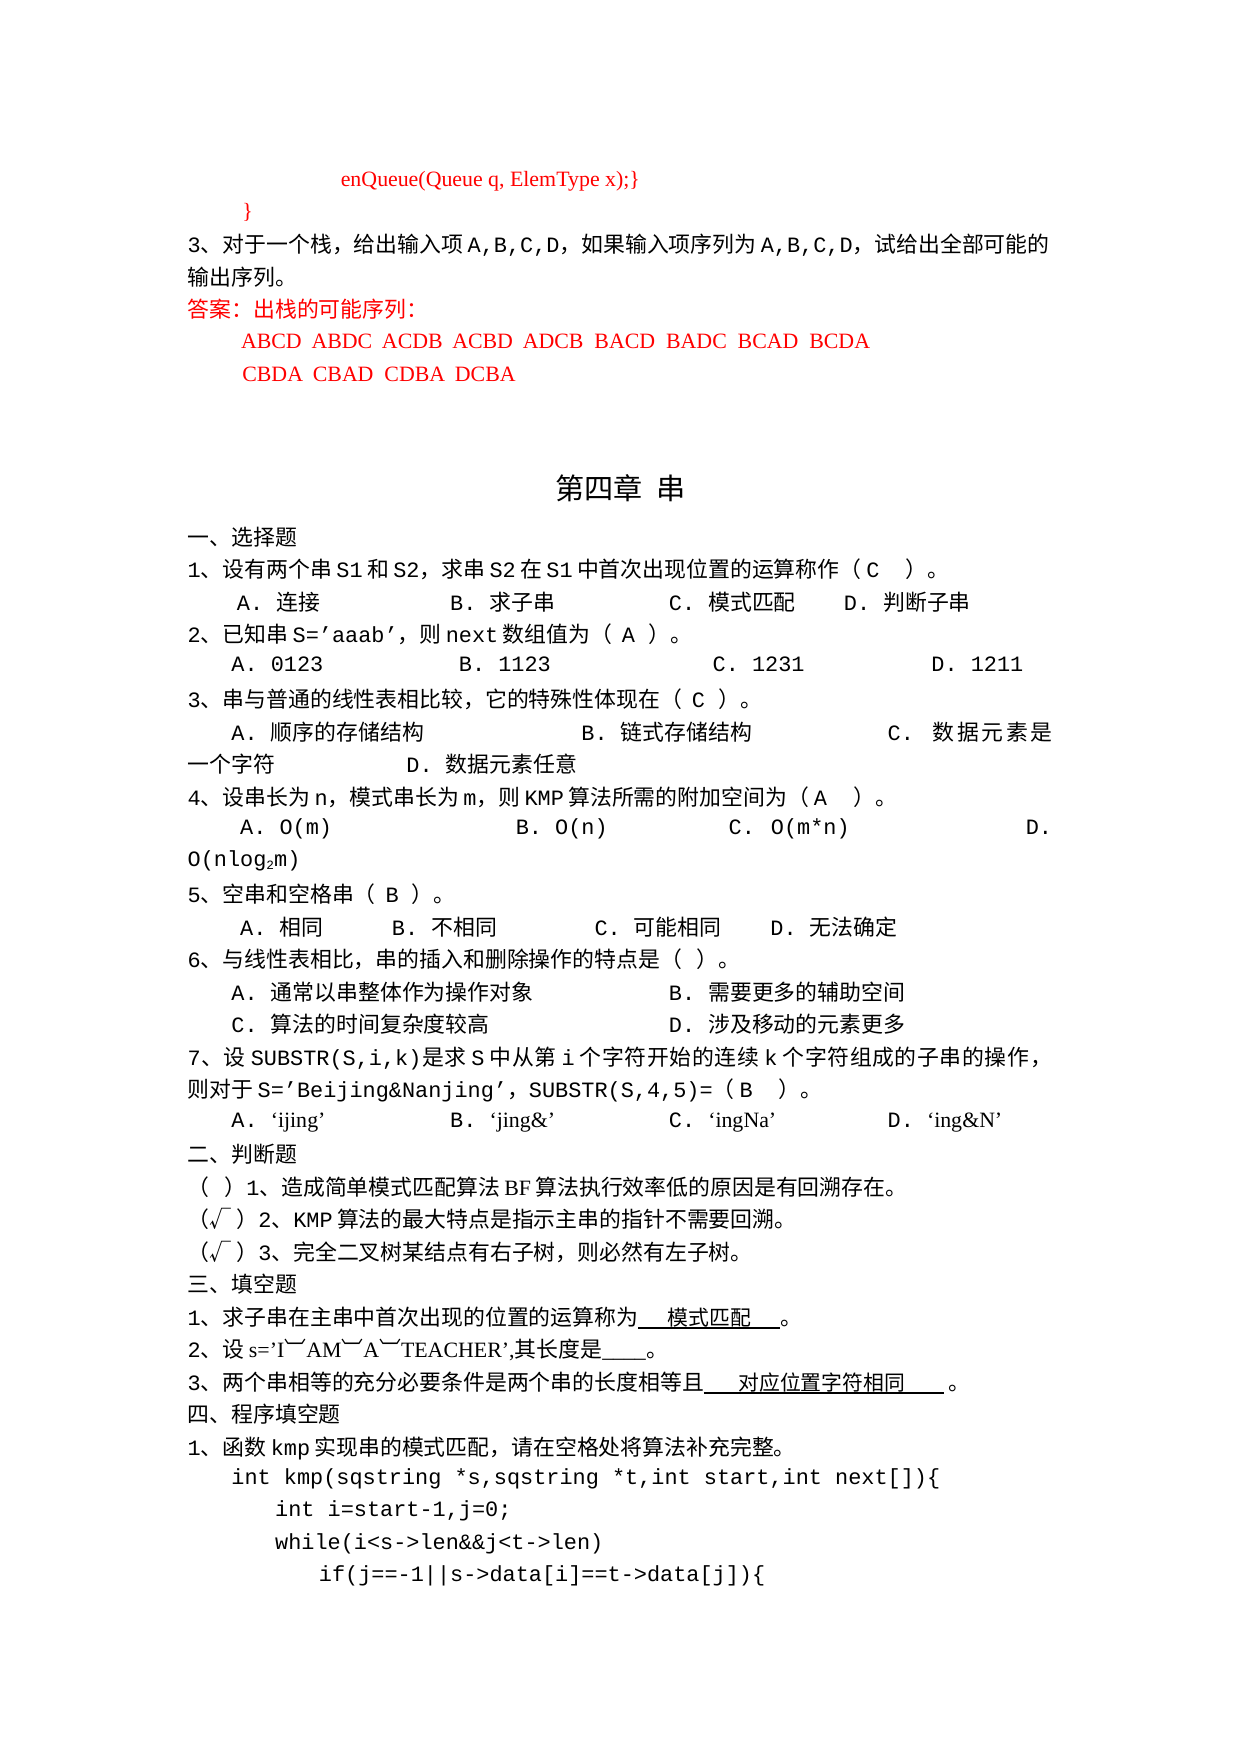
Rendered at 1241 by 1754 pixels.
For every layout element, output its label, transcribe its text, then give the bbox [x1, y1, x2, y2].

text 一、选择题 [187, 519, 1053, 552]
text } [187, 194, 1053, 227]
text ABCD ABDC ACDB ACBD ADCB BACD BADC BCAD BCDA [187, 324, 1053, 357]
text 四、程序填空题 [187, 1397, 1053, 1429]
text A. 顺序的存储结构 B. 链式存储结构 C. 数据元素是一个字符 D. 数据元素任意 [187, 714, 1053, 779]
text （ ）1、造成简单模式匹配算法BF算法执行效率低的原因是有回溯存在。 [187, 1169, 1053, 1202]
text 3、对于一个栈，给出输入项A,B,C,D，如果输入项序列为A,B,C,D，试给出全部可能的输出序列。 [187, 227, 1053, 292]
text 6、与线性表相比，串的插入和删除操作的特点是（ ）。 [187, 942, 1053, 974]
text 7、设SUBSTR(S,i,k)是求S中从第i个字符开始的连续k个字符组成的子串的操作，则对于S=’Beijing&Nanjing’，SUBSTR(S,4,5)=（ B ）。 [187, 1039, 1053, 1104]
text 二、判断题 [187, 1137, 1053, 1169]
text 3、两个串相等的充分必要条件是两个串的长度相等且 对应位置字符相同 。 [187, 1364, 1053, 1397]
text C. 算法的时间复杂度较高 D. 涉及移动的元素更多 [187, 1007, 1053, 1039]
text 1、求子串在主串中首次出现的位置的运算称为 模式匹配 。 [187, 1299, 1053, 1332]
text 答案：出栈的可能序列： [187, 292, 1053, 324]
text 4、设串长为n，模式串长为m，则KMP算法所需的附加空间为（ A ）。 [187, 779, 1053, 812]
text 1、设有两个串S1和S2，求串S2在S1中首次出现位置的运算称作（ C ）。 [187, 552, 1053, 584]
text 2、已知串S=’aaab’，则next数组值为（ A ）。 [187, 617, 1053, 649]
text while(i<s->len&&j<t->len) [187, 1527, 1053, 1559]
text A. 通常以串整体作为操作对象 B. 需要更多的辅助空间 [187, 974, 1053, 1007]
text A. 连接 B. 求子串 C. 模式匹配 D. 判断子串 [187, 584, 1053, 617]
text int i=start-1,j=0; [187, 1494, 1053, 1527]
text 三、填空题 [187, 1267, 1053, 1299]
text 第四章 串 [187, 454, 1053, 519]
text 3、串与普通的线性表相比较，它的特殊性体现在（ C ）。 [187, 682, 1053, 714]
text （√ ）3、完全二叉树某结点有右子树，则必然有左子树。 [187, 1234, 1053, 1267]
text enQueue(Queue q, ElemType x);} [187, 162, 1053, 194]
text 1、函数kmp实现串的模式匹配，请在空格处将算法补充完整。 [187, 1429, 1053, 1462]
text if(j==-1||s->data[i]==t->data[j]){ [187, 1559, 1053, 1592]
text int kmp(sqstring *s,sqstring *t,int start,int next[]){ [187, 1462, 1053, 1494]
text A. 0123 B. 1123 C. 1231 D. 1211 [187, 649, 1053, 682]
text A. 相同 B. 不相同 C. 可能相同 D. 无法确定 [187, 909, 1053, 942]
text CBDA CBAD CDBA DCBA [187, 357, 1053, 389]
text A. ‘ijing’ B. ‘jing&’ C. ‘ingNa’ D. ‘ing&N’ [187, 1104, 1053, 1137]
text 2、设s=’I︺AM︺A︺TEACHER’,其长度是____。 [187, 1332, 1053, 1364]
text A. O(m) B. O(n) C. O(m*n) D. O(nlog2m) [187, 812, 1053, 877]
text （√ ）2、KMP算法的最大特点是指示主串的指针不需要回溯。 [187, 1202, 1053, 1234]
text 5、空串和空格串（ B ）。 [187, 877, 1053, 909]
